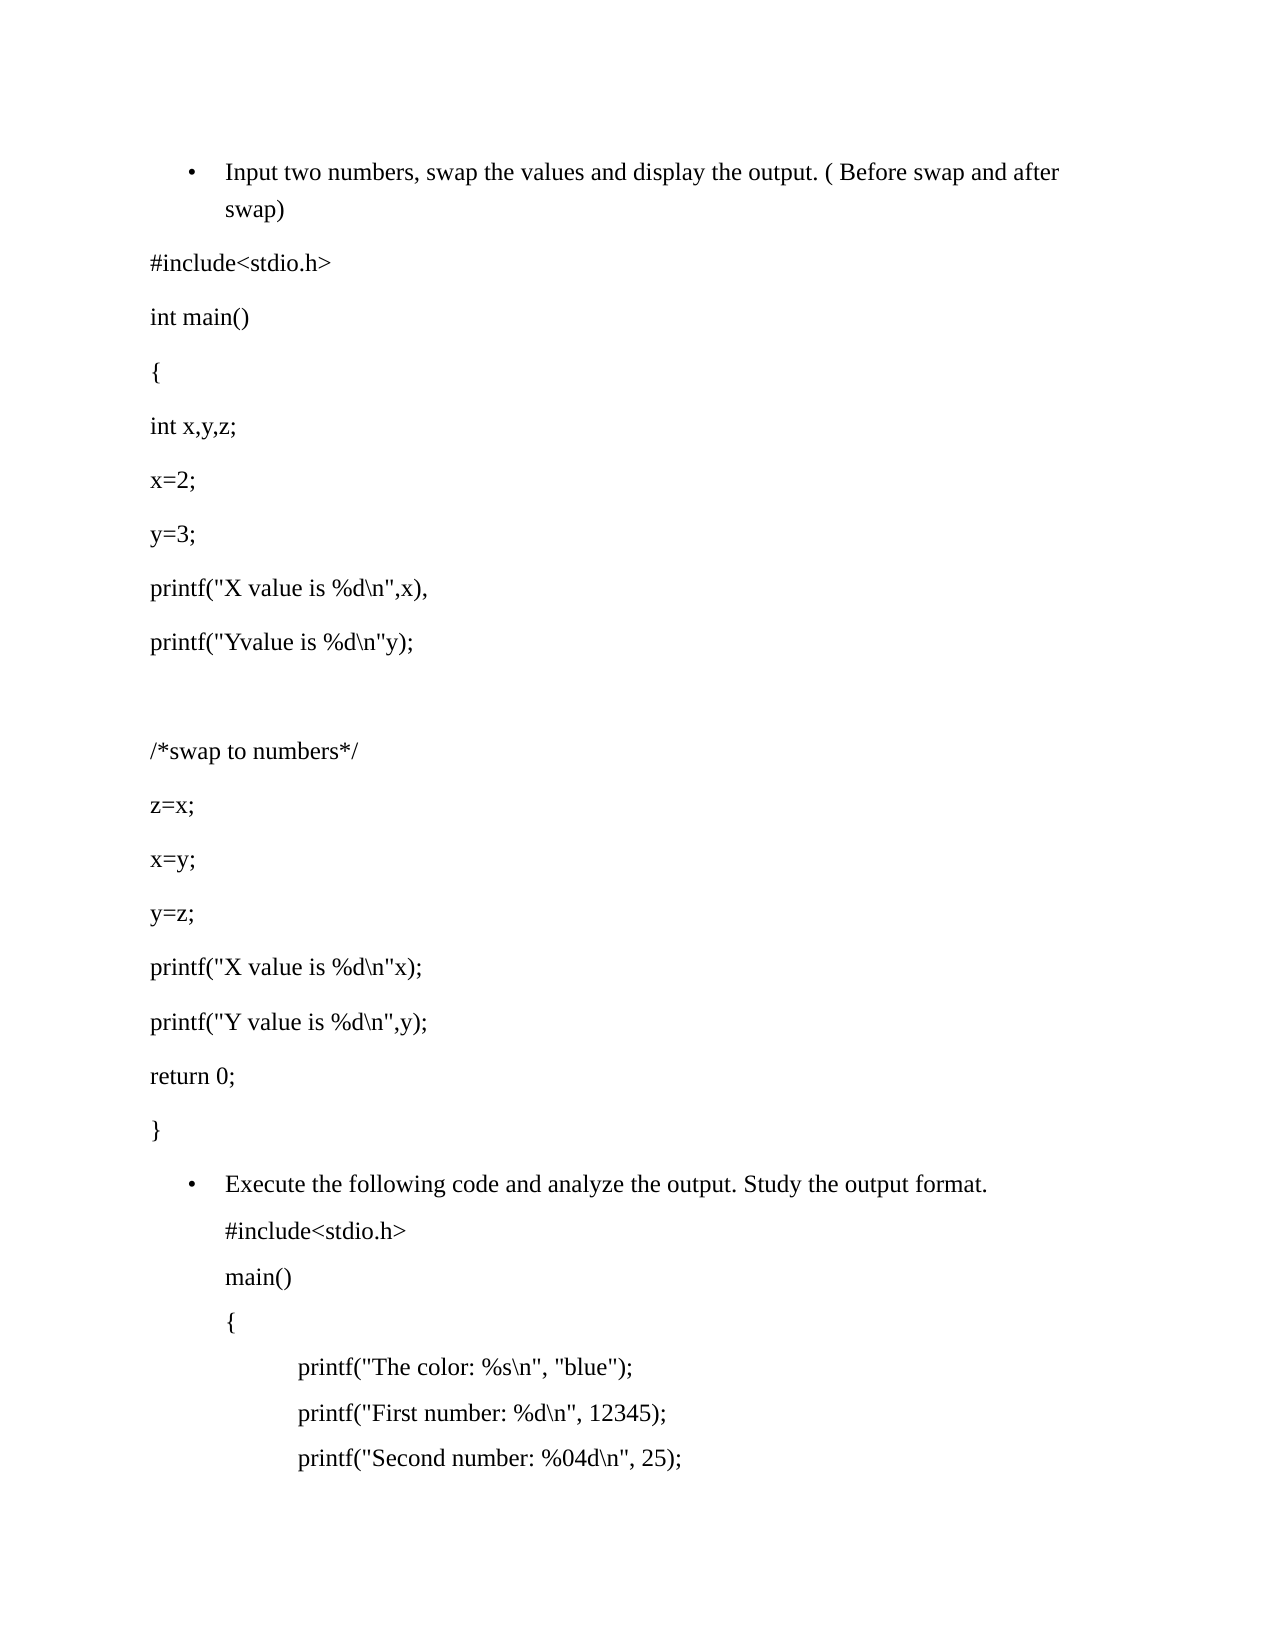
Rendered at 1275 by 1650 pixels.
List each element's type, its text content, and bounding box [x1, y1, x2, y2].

text { [150, 350, 1125, 387]
text y=3; [150, 512, 1125, 550]
list Execute the following code and analyze the output. Study the output format. [187, 1162, 1125, 1200]
text } [150, 1108, 1125, 1146]
text int x,y,z; [150, 404, 1125, 442]
text /*swap to numbers*/ [150, 729, 1125, 767]
text y=z; [150, 892, 1125, 929]
text return 0; [150, 1054, 1125, 1092]
text z=x; [150, 783, 1125, 821]
text #include<stdio.h> [150, 242, 1125, 279]
text { [225, 1307, 1125, 1336]
text x=y; [150, 837, 1125, 875]
text printf("Yvalue is %d\n"y); [150, 621, 1125, 658]
list Input two numbers, swap the values and display the output. ( Before swap and after swap) [187, 150, 1125, 225]
text printf("The color: %s\n", "blue"); [225, 1353, 1125, 1382]
text printf("First number: %d\n", 12345); [225, 1398, 1125, 1427]
text main() [225, 1262, 1125, 1291]
text x=2; [150, 458, 1125, 496]
text printf("X value is %d\n",x), [150, 567, 1125, 604]
text int main() [150, 296, 1125, 333]
text printf("X value is %d\n"x); [150, 946, 1125, 983]
text printf("Second number: %04d\n", 25); [225, 1444, 1125, 1472]
text printf("Y value is %d\n",y); [150, 1000, 1125, 1037]
text #include<stdio.h> [225, 1217, 1125, 1245]
